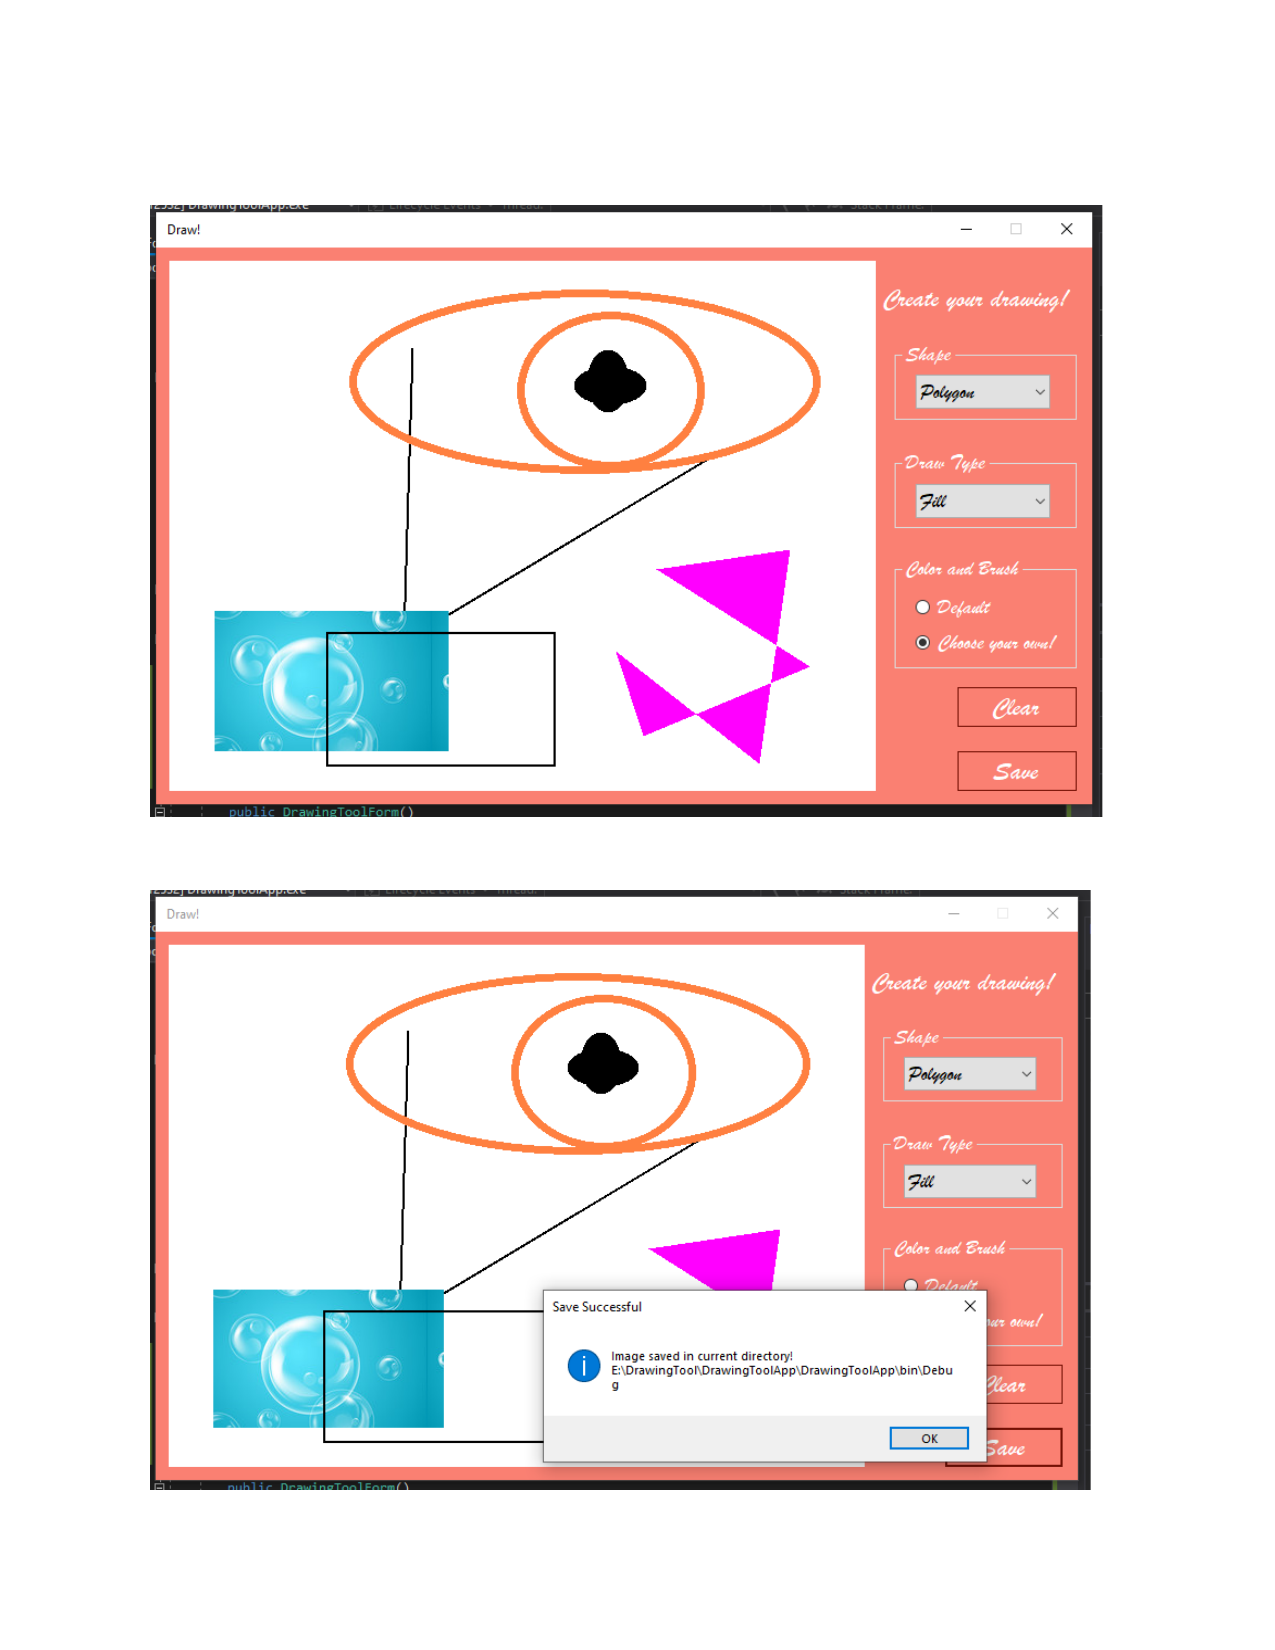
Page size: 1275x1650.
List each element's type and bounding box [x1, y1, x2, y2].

picture [150, 890, 1091, 1490]
picture [150, 205, 1103, 817]
